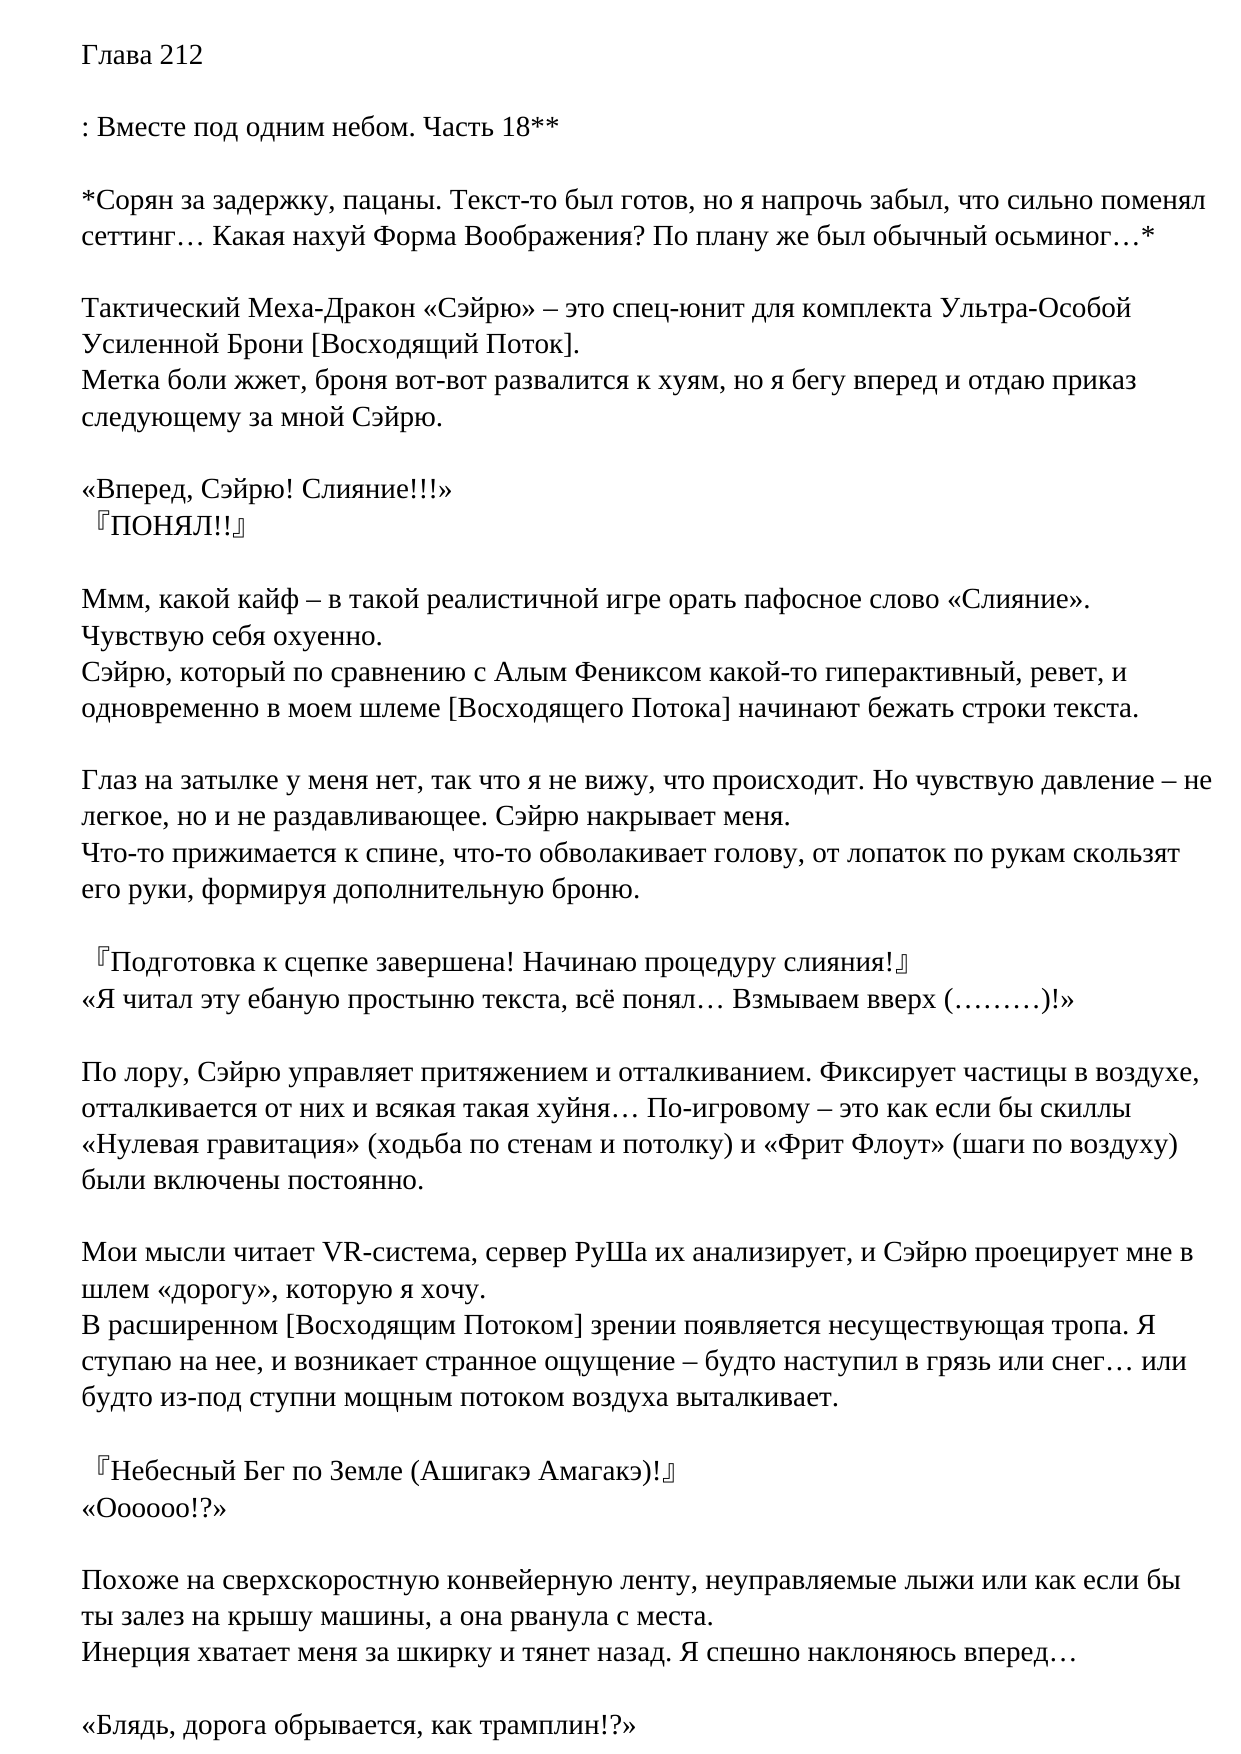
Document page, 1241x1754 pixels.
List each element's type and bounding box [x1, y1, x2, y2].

text [81, 37, 1215, 1740]
